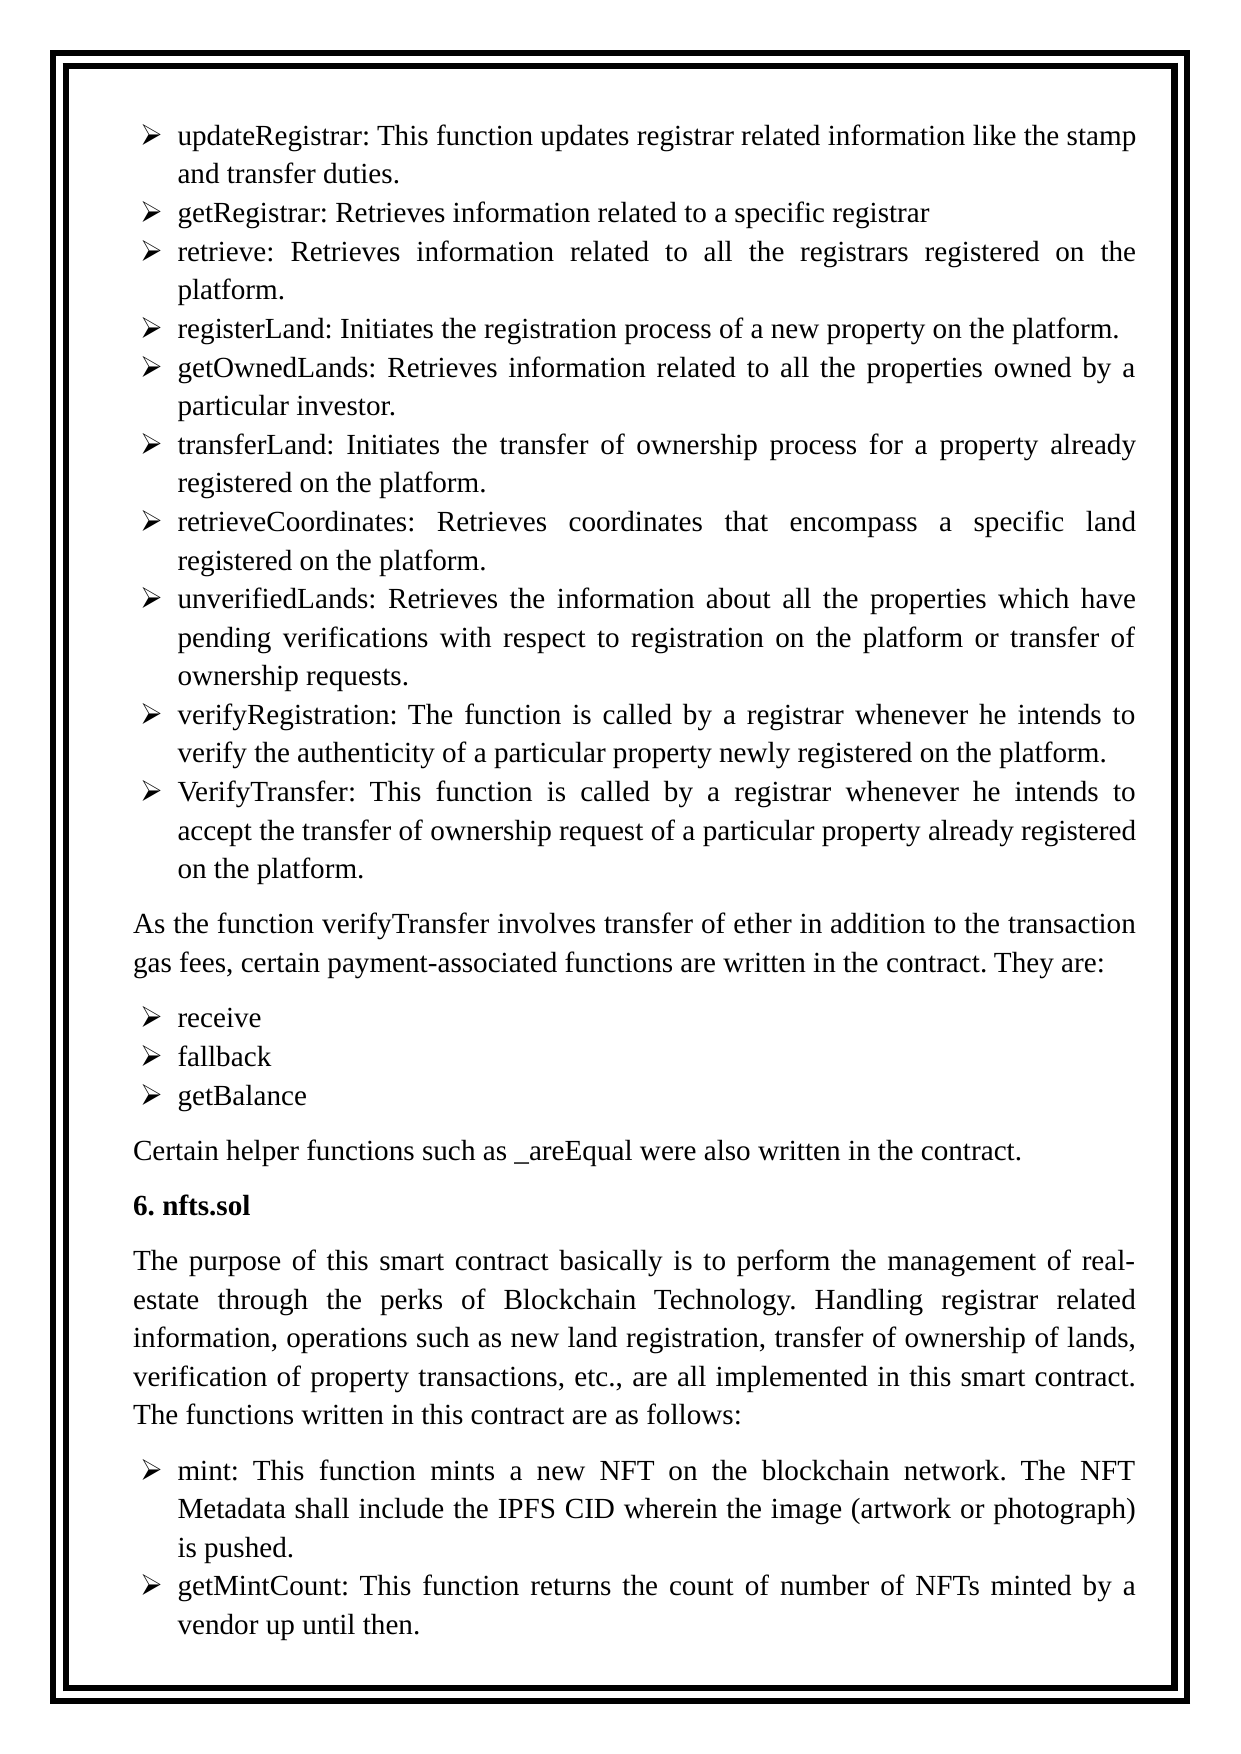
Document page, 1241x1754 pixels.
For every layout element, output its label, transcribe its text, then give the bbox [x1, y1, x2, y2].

text 6. nfts.sol [133, 1188, 1137, 1222]
text The purpose of this smart contract basically is to perform the management of real-estate through the perks of Blockchain Technology. Handling registrar related information, operations such as new land registration, transfer of ownership of lands, verification of property transactions, etc., are all implemented in this smart contract. The functions written in this contract are as follows: [133, 1243, 1137, 1431]
text Certain helper functions such as _areEqual were also written in the contract. [133, 1133, 1137, 1166]
list retrieve: Retrieves information related to all the registrars registered on the platform. [140, 234, 1137, 306]
list unverifiedLands: Retrieves the information about all the properties which have pending verifications with respect to registration on the platform or transfer of ownership requests. [140, 581, 1137, 692]
list retrieveCoordinates: Retrieves coordinates that encompass a specific land registered on the platform. [140, 504, 1137, 576]
list verifyRegistration: The function is called by a registrar whenever he intends to verify the authenticity of a particular property newly registered on the platform. [140, 697, 1137, 769]
list getMintCount: This function returns the count of number of NFTs minted by a vendor up until then. [140, 1568, 1137, 1641]
list mint: This function mints a new NFT on the blockchain network. The NFT Metadata shall include the IPFS CID wherein the image (artwork or photograph) is pushed. [140, 1453, 1137, 1563]
list getRegistrar: Retrieves information related to a specific registrar [140, 195, 1137, 229]
list getBalance [140, 1078, 1137, 1111]
list transferLand: Initiates the transfer of ownership process for a property already registered on the platform. [140, 427, 1137, 499]
list receive [140, 1000, 1137, 1034]
list registerLand: Initiates the registration process of a new property on the platform. [140, 311, 1137, 345]
list fallback [140, 1039, 1137, 1073]
list getOwnedLands: Retrieves information related to all the properties owned by a particular investor. [140, 350, 1137, 422]
text As the function verifyTransfer involves transfer of ether in addition to the transaction gas fees, certain payment-associated functions are written in the contract. They are: [133, 907, 1137, 979]
list VerifyTransfer: This function is called by a registrar whenever he intends to accept the transfer of ownership request of a particular property already registered on the platform. [140, 774, 1137, 885]
list updateRegistrar: This function updates registrar related information like the stamp and transfer duties. [140, 118, 1137, 190]
